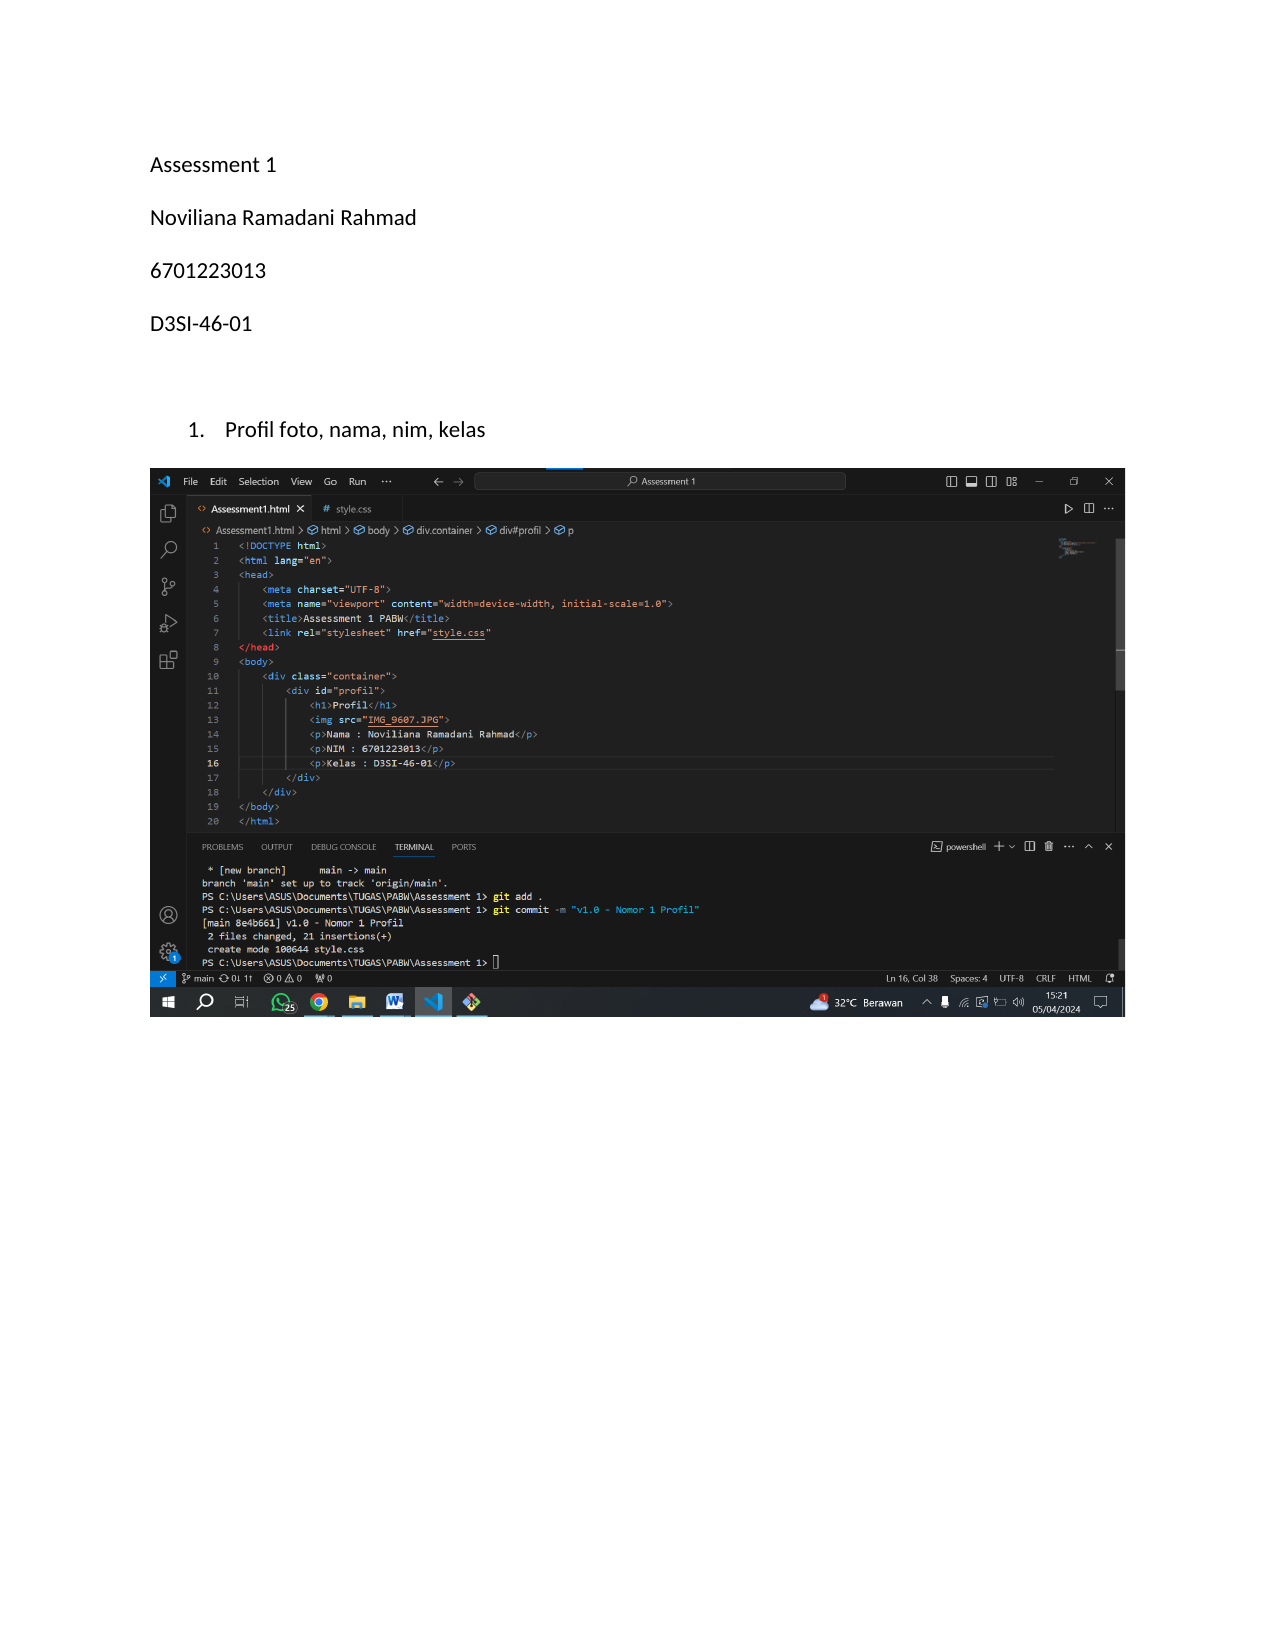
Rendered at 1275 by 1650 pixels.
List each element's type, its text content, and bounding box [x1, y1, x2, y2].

text D3SI-46-01 [150, 309, 1125, 337]
picture [150, 468, 1125, 1017]
list Profil foto, nama, nim, kelas [187, 415, 1125, 443]
text Noviliana Ramadani Rahmad [150, 203, 1125, 231]
text 6701223013 [150, 256, 1125, 284]
text Assessment 1 [150, 150, 1125, 178]
